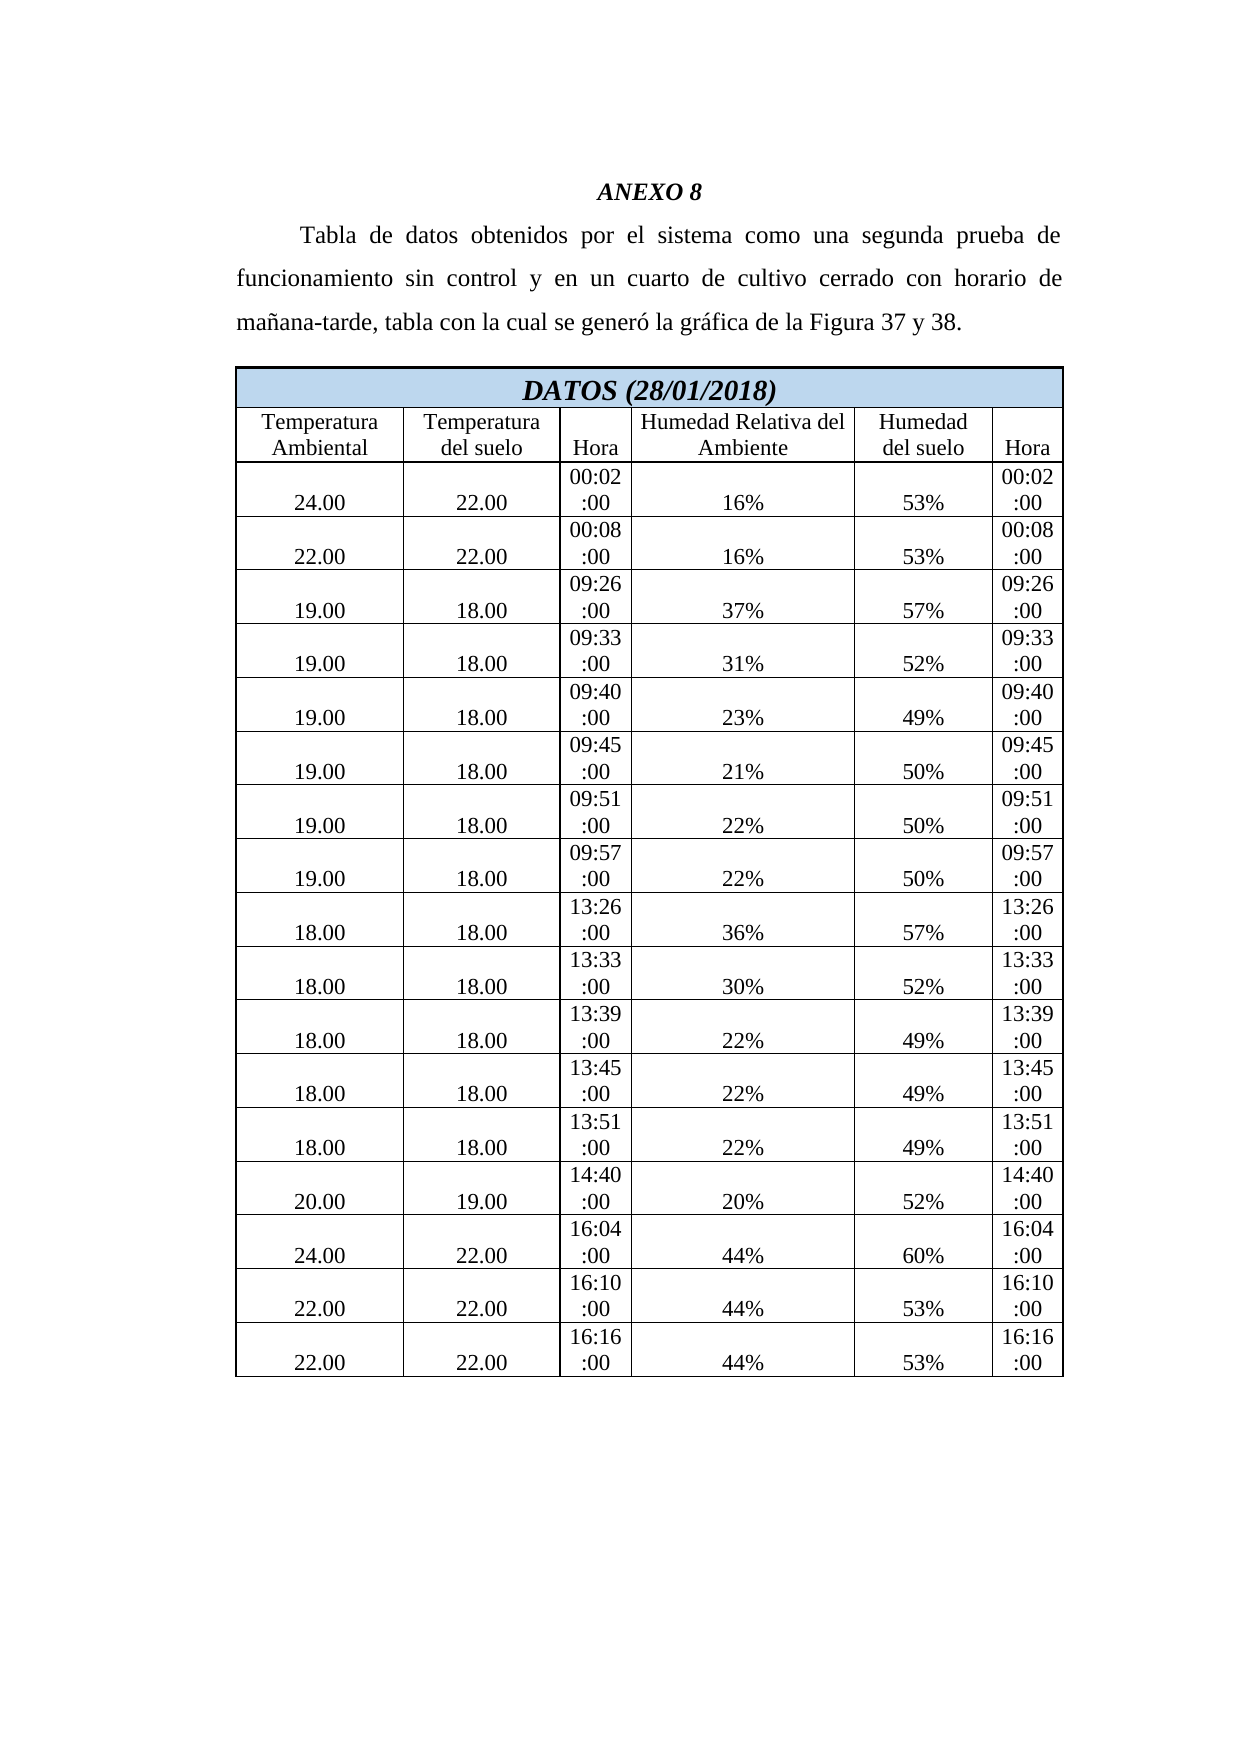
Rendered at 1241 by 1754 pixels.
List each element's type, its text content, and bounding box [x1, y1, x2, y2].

table_cell 22% [632, 1000, 854, 1053]
table_cell 22.00 [404, 1215, 559, 1268]
table_cell 22% [632, 1108, 854, 1161]
table_cell 52% [855, 1162, 992, 1214]
table_cell 09:45:00 [561, 732, 631, 784]
table_cell 19.00 [404, 1162, 559, 1214]
table_cell 18.00 [237, 893, 403, 946]
table_cell 16:10:00 [993, 1269, 1062, 1322]
table_cell 22% [632, 839, 854, 892]
table_cell 53% [855, 463, 992, 516]
table_cell 21% [632, 732, 854, 784]
table_cell 14:40:00 [993, 1162, 1062, 1214]
table_cell 22% [632, 785, 854, 838]
table_cell 16:16:00 [561, 1323, 631, 1376]
table_cell 30% [632, 947, 854, 999]
table_cell 18.00 [404, 893, 559, 946]
table_cell 49% [855, 678, 992, 731]
table_cell 16:16:00 [993, 1323, 1062, 1376]
table_cell 13:51:00 [561, 1108, 631, 1161]
table_cell 13:39:00 [993, 1000, 1062, 1053]
table_cell 57% [855, 893, 992, 946]
table_cell 19.00 [237, 624, 403, 677]
table_cell 09:57:00 [993, 839, 1062, 892]
table_cell 13:51:00 [993, 1108, 1062, 1161]
table_cell 09:40:00 [561, 678, 631, 731]
table_cell 22.00 [404, 463, 559, 516]
table_cell 16:04:00 [561, 1215, 631, 1268]
table_cell 13:45:00 [561, 1054, 631, 1107]
table_cell Hora [561, 408, 631, 461]
table_cell 18.00 [404, 839, 559, 892]
table_cell 22.00 [237, 517, 403, 569]
table_cell 09:57:00 [561, 839, 631, 892]
table_cell 09:26:00 [993, 570, 1062, 623]
table_cell 09:45:00 [993, 732, 1062, 784]
table_cell 23% [632, 678, 854, 731]
table_cell 13:33:00 [561, 947, 631, 999]
table_cell 19.00 [237, 785, 403, 838]
table_cell 09:40:00 [993, 678, 1062, 731]
table_cell 22.00 [404, 1269, 559, 1322]
table_cell Humedad Relativa del Ambiente [632, 408, 854, 461]
table_cell 14:40:00 [561, 1162, 631, 1214]
table_cell 13:39:00 [561, 1000, 631, 1053]
table_cell 53% [855, 517, 992, 569]
table_cell Humedad del suelo [855, 408, 992, 461]
subtitle ANEXO 8 [236, 177, 1063, 206]
table_cell 49% [855, 1000, 992, 1053]
table_cell 44% [632, 1215, 854, 1268]
table_cell 09:51:00 [993, 785, 1062, 838]
table_cell 49% [855, 1108, 992, 1161]
table_cell 57% [855, 570, 992, 623]
table_cell 50% [855, 785, 992, 838]
table_cell 22% [632, 1054, 854, 1107]
table_cell 24.00 [237, 1215, 403, 1268]
table_cell 22.00 [237, 1269, 403, 1322]
table_cell 53% [855, 1269, 992, 1322]
table_cell 52% [855, 947, 992, 999]
table_cell 18.00 [404, 1000, 559, 1053]
text Tabla de datos obtenidos por el sistema como una segunda prueba de funcionamiento sin control y en un cuarto de cultivo cerrado con horario de mañana-tarde, tabla con la cual se generó la gráfica de la Figura 37 y 38. [236, 220, 1063, 335]
table_cell Temperatura Ambiental [237, 408, 403, 461]
table_cell 16% [632, 463, 854, 516]
table_cell 22.00 [237, 1323, 403, 1376]
table_cell 52% [855, 624, 992, 677]
table_cell 09:26:00 [561, 570, 631, 623]
table_cell 16:04:00 [993, 1215, 1062, 1268]
table_cell 44% [632, 1269, 854, 1322]
table_cell 16% [632, 517, 854, 569]
table_cell 18.00 [404, 732, 559, 784]
table_cell 53% [855, 1323, 992, 1376]
table_cell 18.00 [404, 624, 559, 677]
table_cell 18.00 [404, 785, 559, 838]
table_cell 19.00 [237, 732, 403, 784]
table_cell Hora [993, 408, 1062, 461]
table_cell 31% [632, 624, 854, 677]
table_cell 00:02:00 [993, 463, 1062, 516]
table_cell 13:33:00 [993, 947, 1062, 999]
table_cell 22.00 [404, 517, 559, 569]
table_cell 13:26:00 [561, 893, 631, 946]
table_cell 18.00 [237, 1000, 403, 1053]
table_cell 18.00 [237, 1108, 403, 1161]
table_cell 16:10:00 [561, 1269, 631, 1322]
table_cell 44% [632, 1323, 854, 1376]
table_cell 18.00 [404, 1054, 559, 1107]
table_cell 13:26:00 [993, 893, 1062, 946]
table_cell 09:51:00 [561, 785, 631, 838]
table_cell 19.00 [237, 839, 403, 892]
table_cell 37% [632, 570, 854, 623]
table_cell Temperatura del suelo [404, 408, 559, 461]
table_cell 19.00 [237, 570, 403, 623]
table_cell 18.00 [237, 1054, 403, 1107]
table_cell 09:33:00 [993, 624, 1062, 677]
table_cell 18.00 [404, 570, 559, 623]
table_cell 18.00 [404, 1108, 559, 1161]
table_cell 20.00 [237, 1162, 403, 1214]
table_cell 49% [855, 1054, 992, 1107]
table_cell 00:08:00 [993, 517, 1062, 569]
table_header DATOS (28/01/2018) [237, 369, 1062, 407]
table_cell 50% [855, 839, 992, 892]
table_cell 24.00 [237, 463, 403, 516]
table_cell 13:45:00 [993, 1054, 1062, 1107]
table_cell 18.00 [237, 947, 403, 999]
table_cell 00:08:00 [561, 517, 631, 569]
table_cell 00:02:00 [561, 463, 631, 516]
table_cell 09:33:00 [561, 624, 631, 677]
table_cell 18.00 [404, 947, 559, 999]
table_cell 19.00 [237, 678, 403, 731]
table_cell 20% [632, 1162, 854, 1214]
table_cell 50% [855, 732, 992, 784]
table_cell 60% [855, 1215, 992, 1268]
table_cell 22.00 [404, 1323, 559, 1376]
table_cell 18.00 [404, 678, 559, 731]
table_cell 36% [632, 893, 854, 946]
